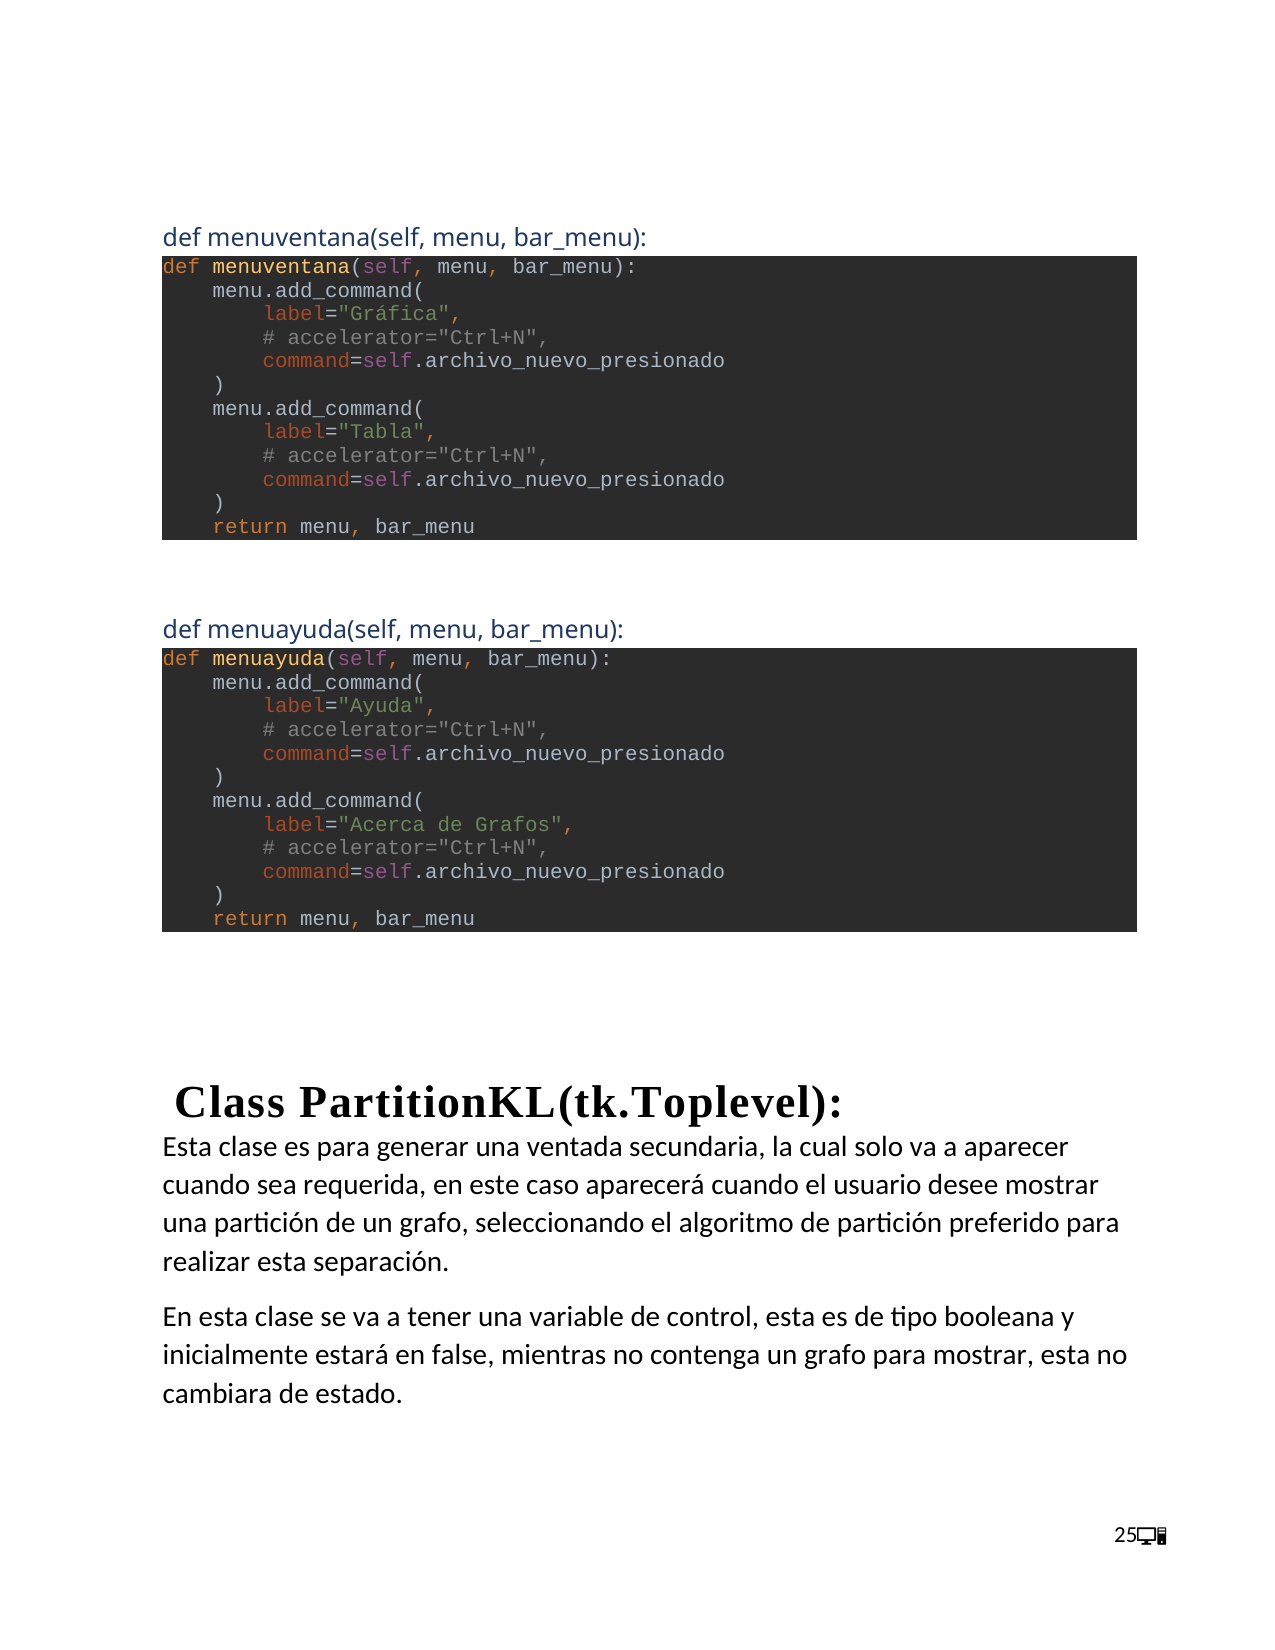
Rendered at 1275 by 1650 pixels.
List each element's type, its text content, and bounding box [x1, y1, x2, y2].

subtitle def menuventana(self, menu, bar_menu): [162, 219, 1137, 253]
subtitle def menuayuda(self, menu, bar_menu): [162, 611, 1137, 645]
picture [1137, 1521, 1167, 1551]
text def menuayuda(self, menu, bar_menu): menu.add_command( label="Ayuda", # accelerator="Ctrl+N", command=self.archivo_nuevo_presionado ) menu.add_command( label="Acerca de Grafos", # accelerator="Ctrl+N", command=self.archivo_nuevo_presionado ) return menu, bar_menu [162, 648, 1137, 932]
text En esta clase se va a tener una variable de control, esta es de tipo booleana y inicialmente estará en false, mientras no contenga un grafo para mostrar, esta no cambiara de estado. [162, 1298, 1137, 1411]
text Esta clase es para generar una ventada secundaria, la cual solo va a aparecer cuando sea requerida, en este caso aparecerá cuando el usuario desee mostrar una partición de un grafo, seleccionando el algoritmo de partición preferido para realizar esta separación. [162, 1128, 1137, 1278]
subtitle Class PartitionKL(tk.Toplevel): [174, 1075, 1137, 1128]
text def menuventana(self, menu, bar_menu): menu.add_command( label="Gráfica", # accelerator="Ctrl+N", command=self.archivo_nuevo_presionado ) menu.add_command( label="Tabla", # accelerator="Ctrl+N", command=self.archivo_nuevo_presionado ) return menu, bar_menu [162, 256, 1137, 540]
